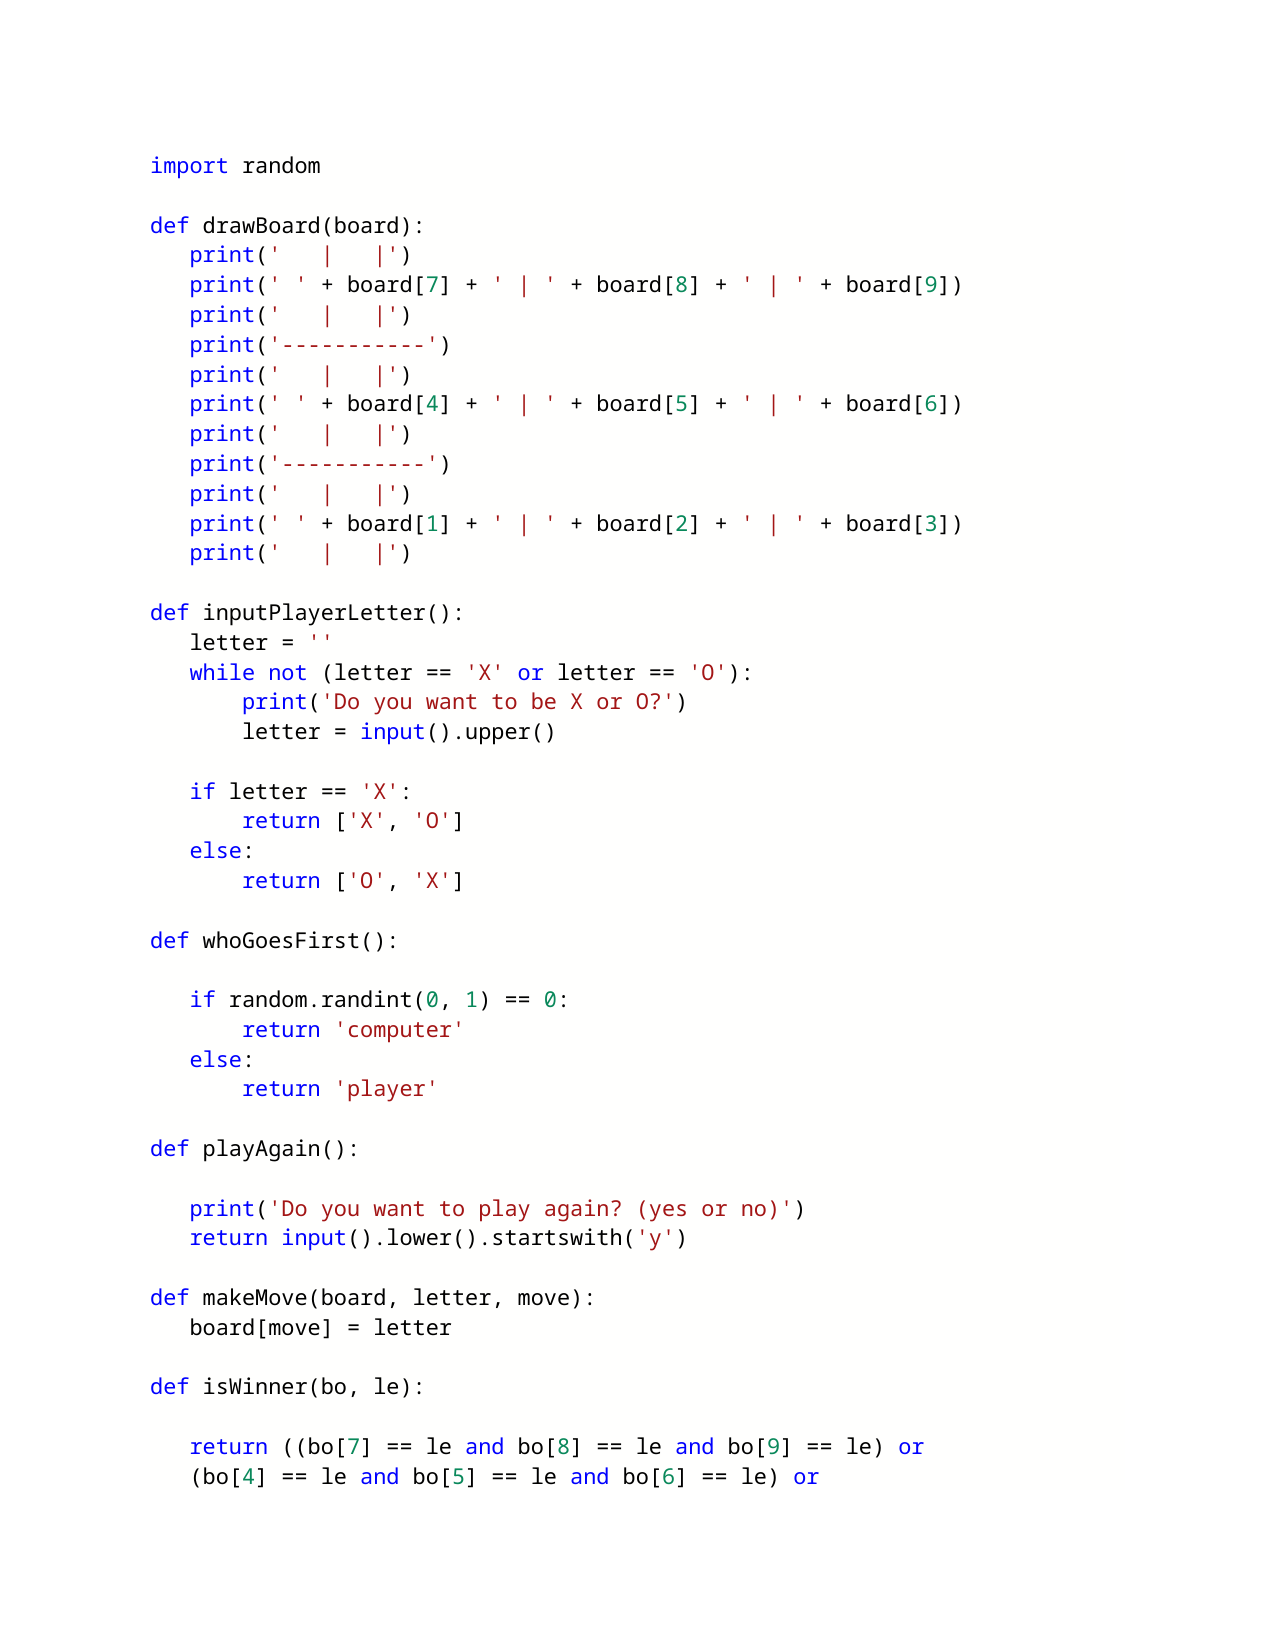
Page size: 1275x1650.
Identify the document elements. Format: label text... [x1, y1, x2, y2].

text print('Do you want to be X or O?') [150, 686, 1125, 716]
text board[move] = letter [150, 1312, 1125, 1342]
text else: [150, 1044, 1125, 1073]
text def drawBoard(board): [150, 209, 1125, 239]
text return ['O', 'X'] [150, 865, 1125, 895]
text print('-----------') [150, 448, 1125, 478]
text while not (letter == 'X' or letter == 'O'): [150, 656, 1125, 686]
text letter = '' [150, 627, 1125, 656]
text return ((bo[7] == le and bo[8] == le and bo[9] == le) or [150, 1431, 1125, 1461]
text print(' ' + board[7] + ' | ' + board[8] + ' | ' + board[9]) [150, 269, 1125, 299]
text print('Do you want to play again? (yes or no)') [150, 1193, 1125, 1222]
text if letter == 'X': [150, 776, 1125, 805]
text letter = input().upper() [150, 716, 1125, 746]
text def whoGoesFirst(): [150, 924, 1125, 954]
text print(' ' + board[1] + ' | ' + board[2] + ' | ' + board[3]) [150, 507, 1125, 537]
text def playAgain(): [150, 1133, 1125, 1163]
text def isWinner(bo, le): [150, 1371, 1125, 1401]
text print(' | |') [150, 299, 1125, 329]
text print(' | |') [150, 478, 1125, 507]
text print(' | |') [150, 358, 1125, 388]
text if random.randint(0, 1) == 0: [150, 984, 1125, 1014]
text (bo[4] == le and bo[5] == le and bo[6] == le) or [150, 1461, 1125, 1490]
text return input().lower().startswith('y') [150, 1222, 1125, 1252]
text return 'computer' [150, 1014, 1125, 1044]
text print(' | |') [150, 418, 1125, 448]
text print(' | |') [150, 537, 1125, 567]
text else: [150, 835, 1125, 865]
text print('-----------') [150, 329, 1125, 358]
text print(' ' + board[4] + ' | ' + board[5] + ' | ' + board[6]) [150, 388, 1125, 418]
text return ['X', 'O'] [150, 805, 1125, 835]
text import random [150, 150, 1125, 180]
text def inputPlayerLetter(): [150, 597, 1125, 627]
text return 'player' [150, 1073, 1125, 1103]
text print(' | |') [150, 239, 1125, 269]
text def makeMove(board, letter, move): [150, 1282, 1125, 1312]
